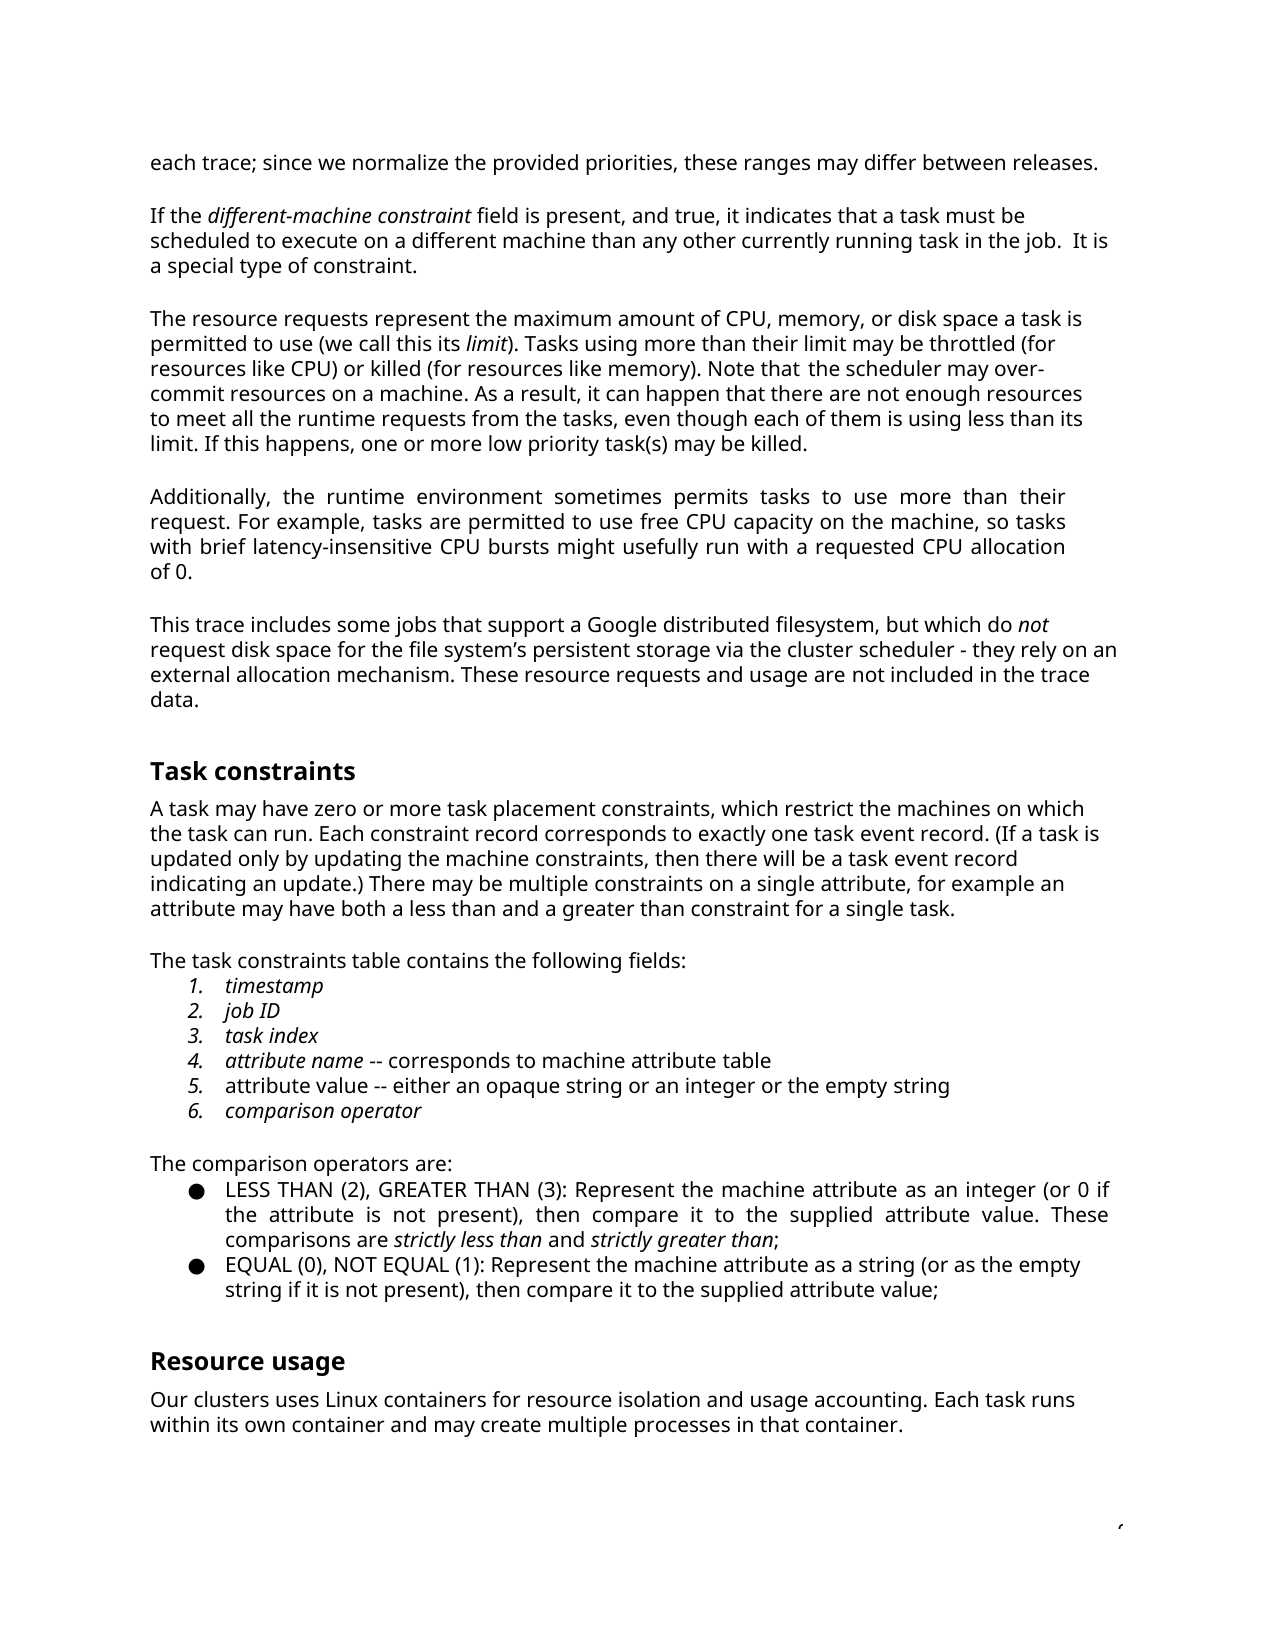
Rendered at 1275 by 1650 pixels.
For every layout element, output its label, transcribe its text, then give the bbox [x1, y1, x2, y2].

list LESS THAN (2), GREATER THAN (3): Represent the machine attribute as an integer (or 0 if the attribute is not present), then compare it to the supplied attribute value. These comparisons are strictly less than and strictly greater than; [187, 1177, 1110, 1252]
list timestamp [187, 974, 1023, 999]
text Additionally, the runtime environment sometimes permits tasks to use more than their request. For example, tasks are permitted to use free CPU capacity on the machine, so tasks with brief latency-insensitive CPU bursts might usefully run with a requested CPU allocation of 0. [150, 484, 1066, 584]
subtitle Task constraints [150, 753, 1023, 787]
list EQUAL (0), NOT EQUAL (1): Represent the machine attribute as a string (or as the empty string if it is not present), then compare it to the supplied attribute value; [187, 1252, 1094, 1302]
text The comparison operators are: [150, 1152, 1023, 1177]
text The resource requests represent the maximum amount of CPU, memory, or disk space a task is permitted to use (we call this its limit). Tasks using more than their limit may be throttled (for resources like CPU) or killed (for resources like memory). Note that the scheduler may over-commit resources on a machine. As a result, it can happen that there are not enough resources to meet all the runtime requests from the tasks, even though each of them is using less than its limit. If this happens, one or more low priority task(s) may be killed. [150, 306, 1107, 456]
list attribute value -- either an opaque string or an integer or the empty string [187, 1074, 1023, 1099]
list attribute name -- corresponds to machine attribute table [187, 1049, 1023, 1074]
list task index [187, 1024, 1023, 1049]
text A task may have zero or more task placement constraints, which restrict the machines on which the task can run. Each constraint record corresponds to exactly one task event record. (If a task is updated only by updating the machine constraints, then there will be a task event record indicating an update.) There may be multiple constraints on a single attribute, for example an attribute may have both a less than and a greater than constraint for a single task. [150, 797, 1107, 922]
list comparison operator [187, 1099, 1135, 1124]
text Our clusters uses Linux containers for resource isolation and usage accounting. Each task runs within its own container and may create multiple processes in that container. [150, 1387, 1119, 1437]
text This trace includes some jobs that support a Google distributed filesystem, but which do not request disk space for the file system’s persistent storage via the cluster scheduler - they rely on an external allocation mechanism. These resource requests and usage are not included in the trace data. [150, 612, 1119, 712]
text each trace; since we normalize the provided priorities, these ranges may differ between releases. [150, 150, 1119, 175]
text The task constraints table contains the following fields: [150, 948, 1023, 974]
subtitle Resource usage [150, 1344, 1023, 1378]
text If the different-machine constraint field is present, and true, it indicates that a task must be scheduled to execute on a different machine than any other currently running task in the job. It is a special type of constraint. [150, 203, 1119, 278]
list job ID [187, 999, 1023, 1024]
